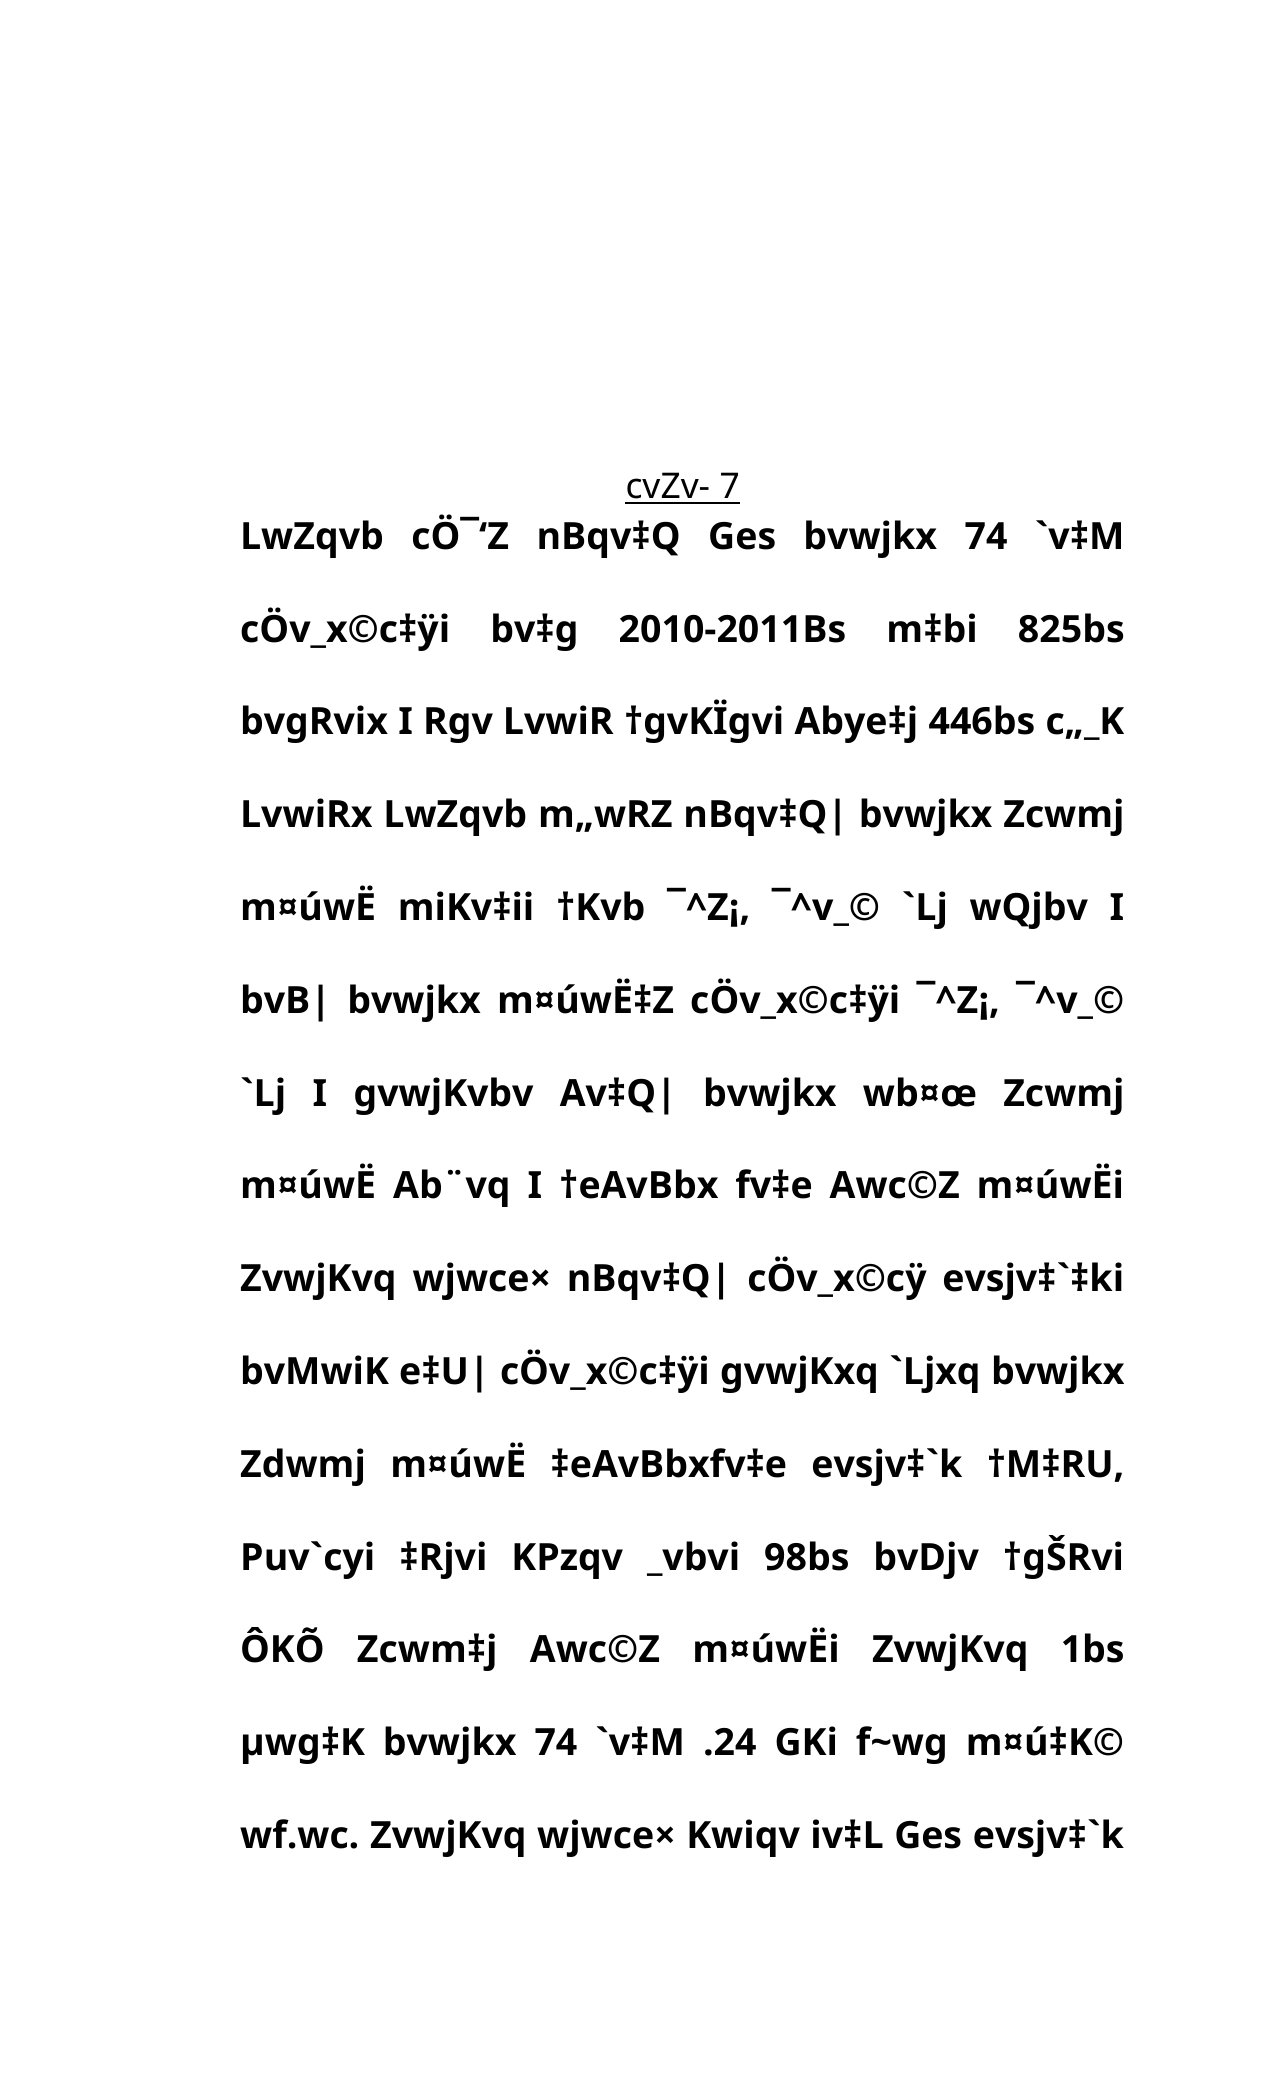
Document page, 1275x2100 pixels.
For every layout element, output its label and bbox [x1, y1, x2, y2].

text [240, 509, 1125, 1859]
